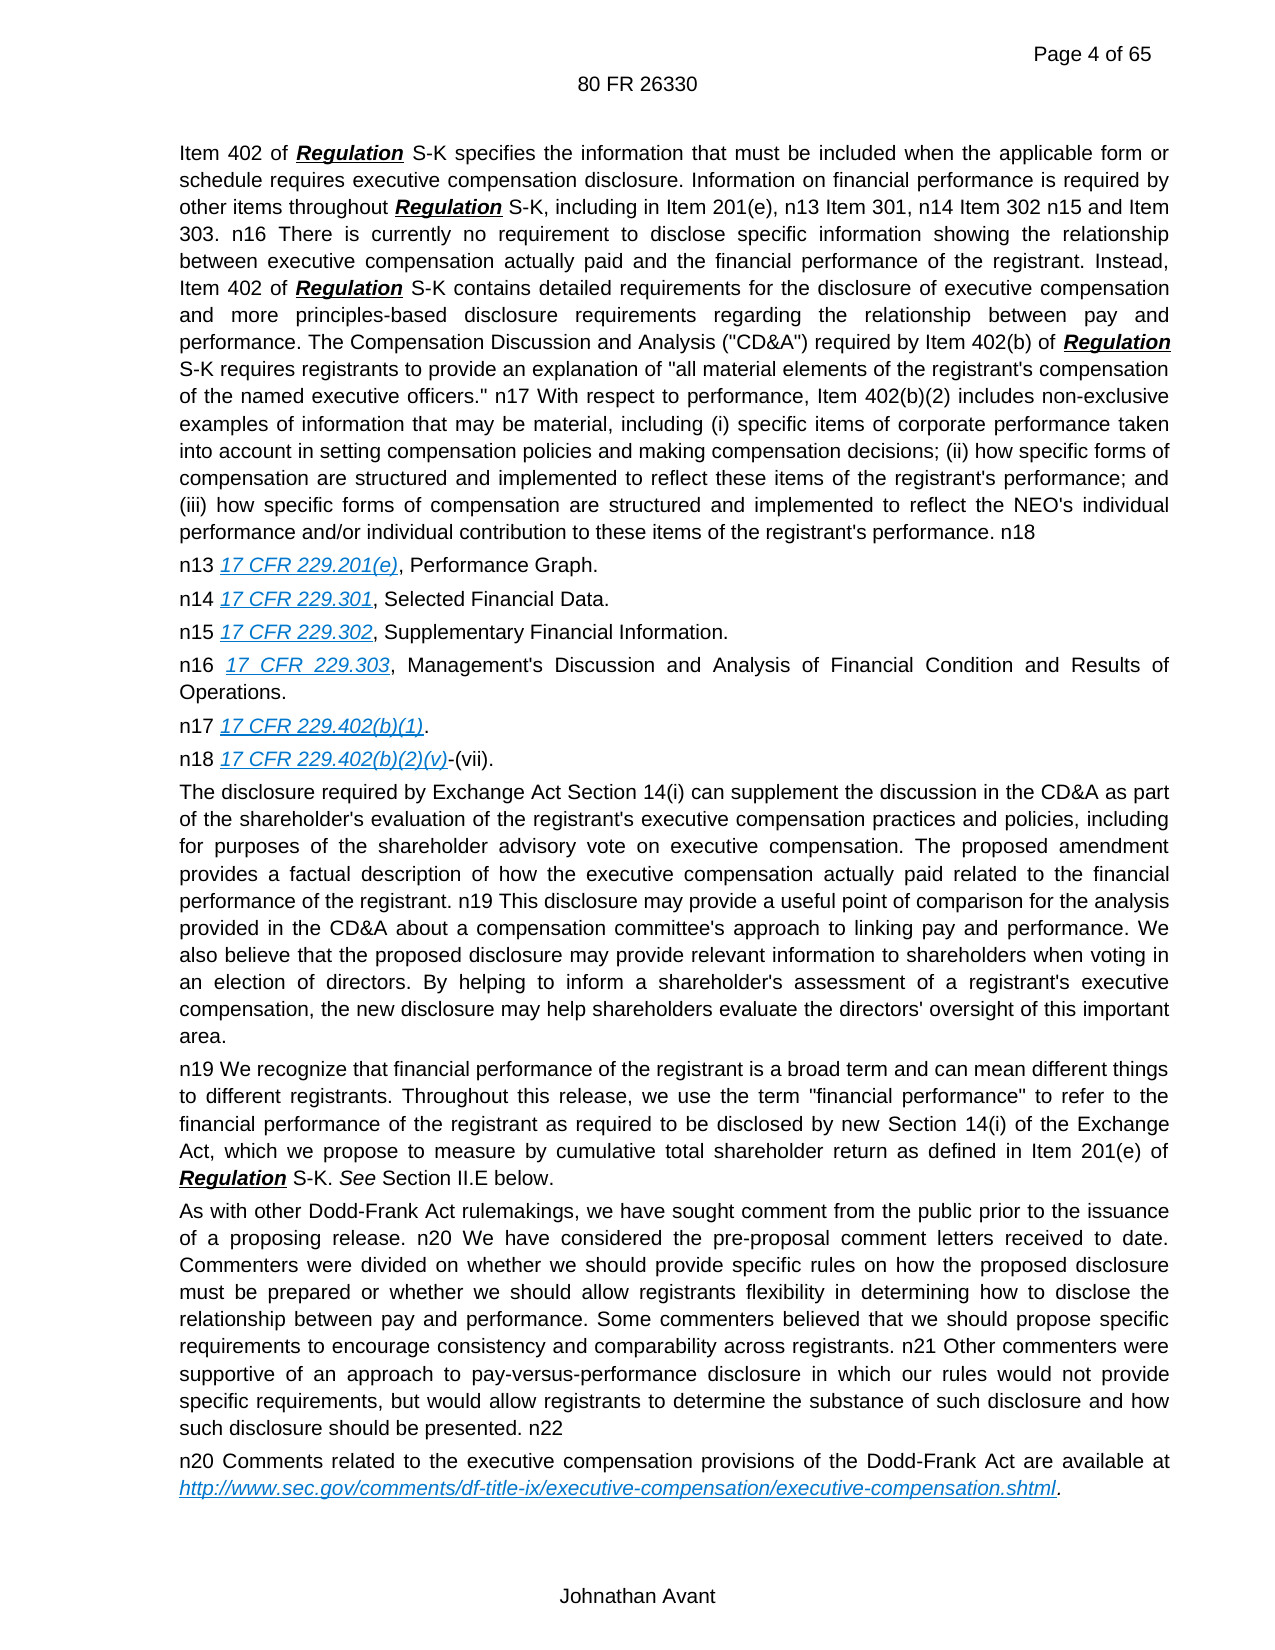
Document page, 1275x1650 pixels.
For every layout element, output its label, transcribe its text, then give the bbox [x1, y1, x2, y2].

text As with other Dodd-Frank Act rulemakings, we have sought comment from the public prior to the issuance of a proposing release. n20 We have considered the pre-proposal comment letters received to date. Commenters were divided on whether we should provide specific rules on how the proposed disclosure must be prepared or whether we should allow registrants flexibility in determining how to disclose the relationship between pay and performance. Some commenters believed that we should propose specific requirements to encourage consistency and comparability across registrants. n21 Other commenters were supportive of an approach to pay-versus-performance disclosure in which our rules would not provide specific requirements, but would allow registrants to determine the substance of such disclosure and how such disclosure should be presented. n22 [179, 1196, 1171, 1439]
text The disclosure required by Exchange Act Section 14(i) can supplement the discussion in the CD&A as part of the shareholder's evaluation of the registrant's executive compensation practices and policies, including for purposes of the shareholder advisory vote on executive compensation. The proposed amendment provides a factual description of how the executive compensation actually paid related to the financial performance of the registrant. n19 This disclosure may provide a useful point of comparison for the analysis provided in the CD&A about a compensation committee's approach to linking pay and performance. We also believe that the proposed disclosure may provide relevant information to shareholders when voting in an election of directors. By helping to inform a shareholder's assessment of a registrant's executive compensation, the new disclosure may help shareholders evaluate the directors' oversight of this important area. [179, 777, 1171, 1048]
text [179, 137, 1171, 544]
text n14 17 CFR 229.301, Selected Financial Data. [179, 583, 1171, 610]
text n13 17 CFR 229.201(e), Performance Graph. [179, 550, 1171, 577]
text n16 17 CFR 229.303, Management's Discussion and Analysis of Financial Condition and Results of Operations. [179, 650, 1171, 704]
text n19 We recognize that financial performance of the registrant is a broad term and can mean different things to different registrants. Throughout this release, we use the term "financial performance" to refer to the financial performance of the registrant as required to be disclosed by new Section 14(i) of the Exchange Act, which we propose to measure by cumulative total shareholder return as defined in Item 201(e) of Regulation S-K. See Section II.E below. [179, 1054, 1171, 1189]
text n17 17 CFR 229.402(b)(1). [179, 710, 1171, 737]
text n18 17 CFR 229.402(b)(2)(v)-(vii). [179, 744, 1171, 771]
text n15 17 CFR 229.302, Supplementary Financial Information. [179, 617, 1171, 644]
text n20 Comments related to the executive compensation provisions of the Dodd-Frank Act are available at http://www.sec.gov/comments/df-title-ix/executive-compensation/executive-compensation.shtml. [179, 1446, 1171, 1500]
